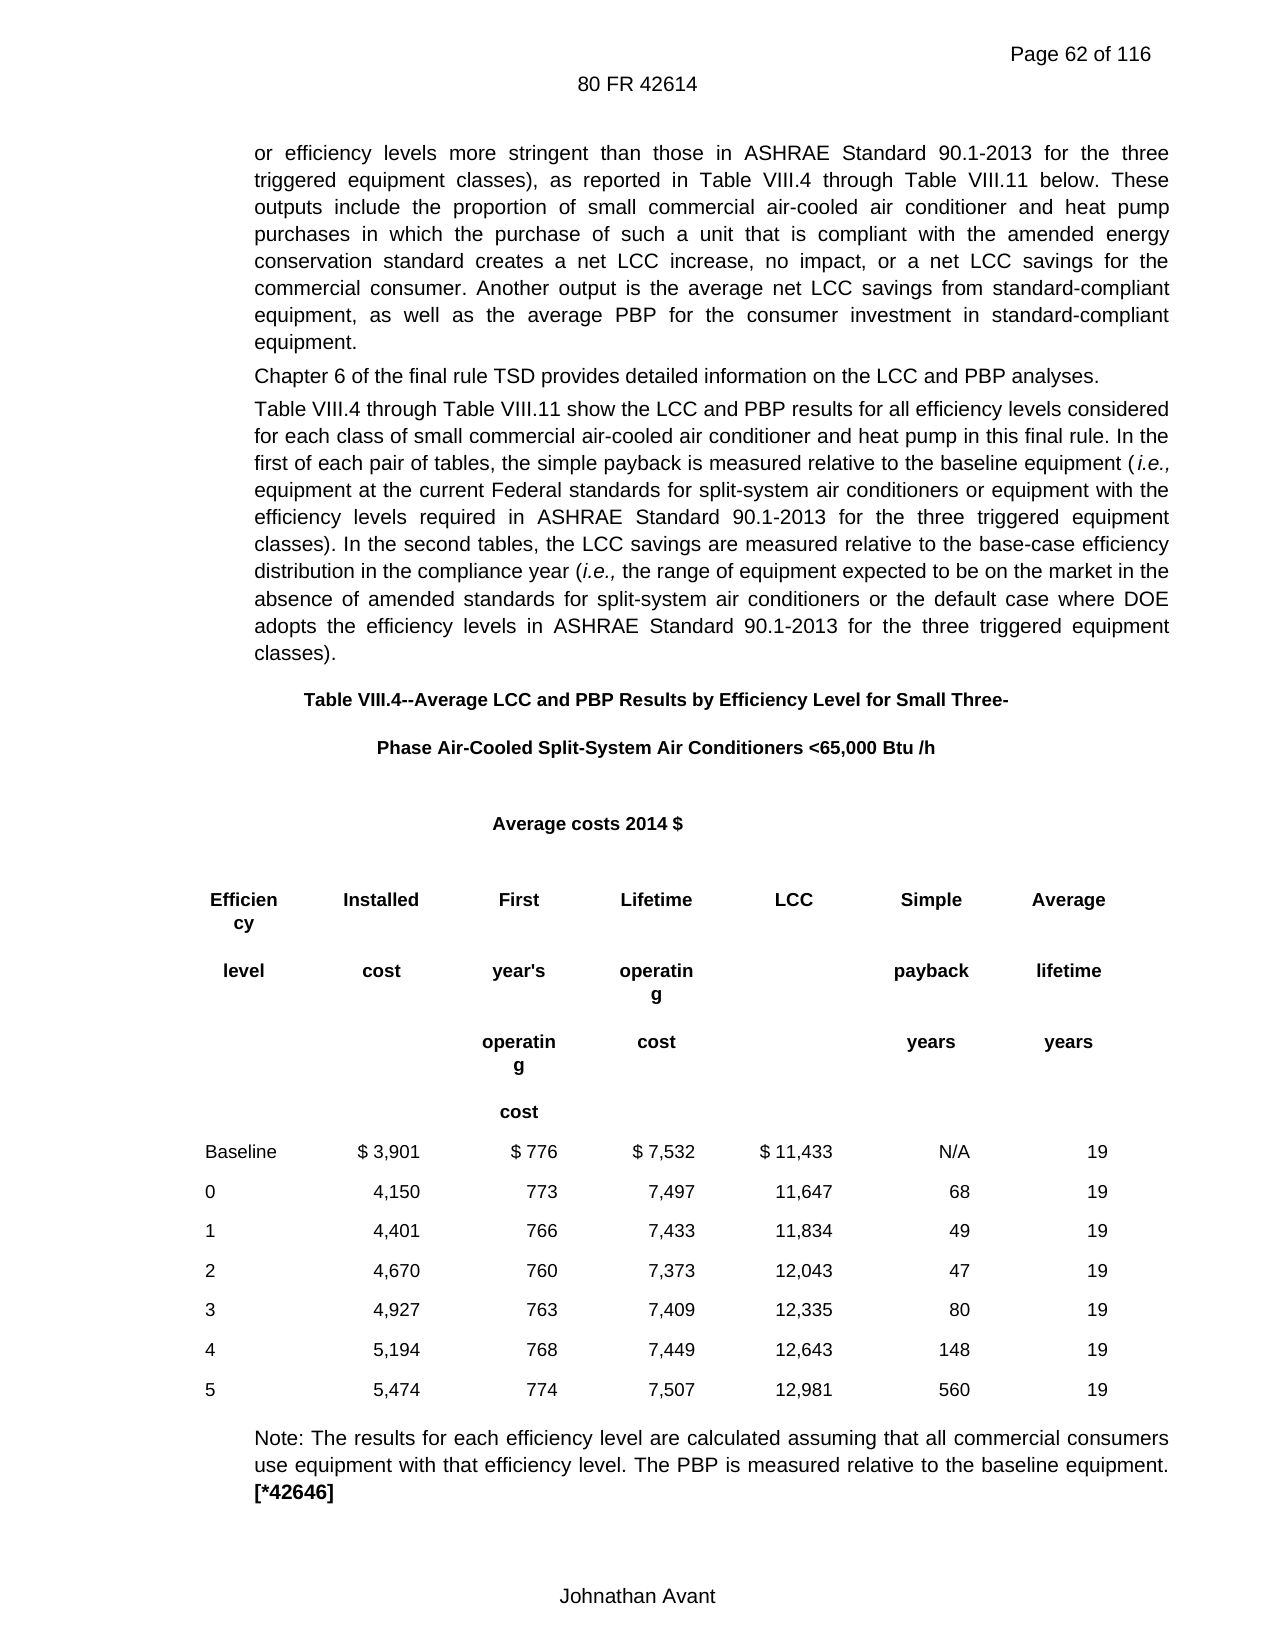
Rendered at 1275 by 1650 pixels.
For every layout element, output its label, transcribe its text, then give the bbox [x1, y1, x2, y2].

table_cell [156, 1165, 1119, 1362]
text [254, 137, 1171, 354]
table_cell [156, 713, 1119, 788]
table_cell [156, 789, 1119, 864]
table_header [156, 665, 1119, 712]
text Note: The results for each efficiency level are calculated assuming that all commercial consumers use equipment with that efficiency level. The PBP is measured relative to the baseline equipment. [*42646] [254, 1423, 1171, 1504]
text Chapter 6 of the final rule TSD provides detailed information on the LCC and PBP analyses. [254, 360, 1171, 387]
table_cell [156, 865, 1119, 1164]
text Table VIII.4 through Table VIII.11 show the LCC and PBP results for all efficiency levels considered for each class of small commercial air-cooled air conditioner and heat pump in this final rule. In the first of each pair of tables, the simple payback is measured relative to the baseline equipment (i.e., equipment at the current Federal standards for split-system air conditioners or equipment with the efficiency levels required in ASHRAE Standard 90.1-2013 for the three triggered equipment classes). In the second tables, the LCC savings are measured relative to the base-case efficiency distribution in the compliance year (i.e., the range of equipment expected to be on the market in the absence of amended standards for split-system air conditioners or the default case where DOE adopts the efficiency levels in ASHRAE Standard 90.1-2013 for the three triggered equipment classes). [254, 394, 1171, 664]
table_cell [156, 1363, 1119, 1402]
